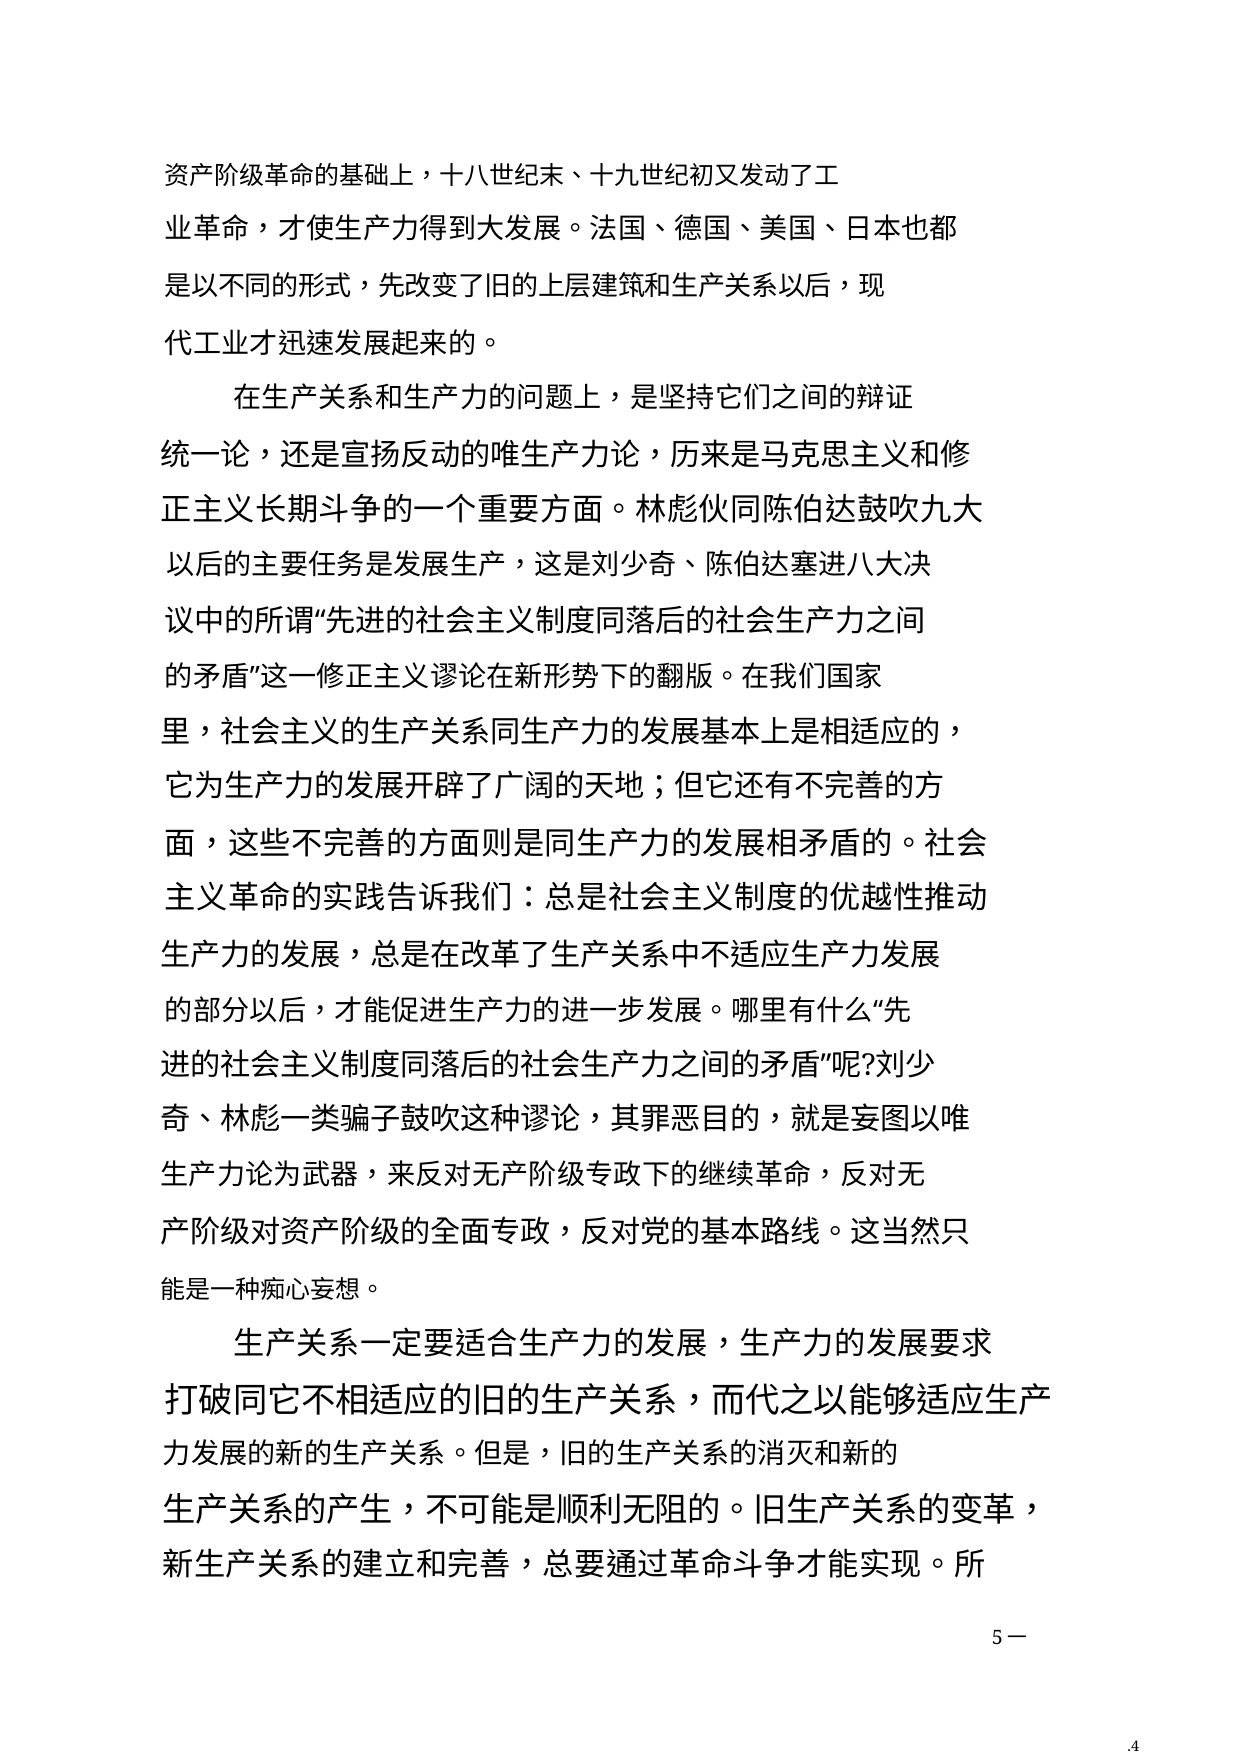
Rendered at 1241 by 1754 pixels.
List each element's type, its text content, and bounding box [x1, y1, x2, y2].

text 奇、林彪一类骗子鼓吹这种谬论，其罪恶目的，就是妄图以唯 [160, 1106, 1112, 1136]
text 里，社会主义的生产关系同生产力的发展基本上是相适应的， [160, 718, 1112, 748]
text 它为生产力的发展开辟了广阔的天地；但它还有不完善的方 [164, 772, 1112, 802]
text 统一论，还是宣扬反动的唯生产力论，历来是马克思主义和修 [160, 441, 1112, 471]
text .4 [1127, 1739, 1164, 1754]
text 打破同它不相适应的旧的生产关系，而代之以能够适应生产 [164, 1385, 1186, 1419]
text 力发展的新的生产关系。但是，旧的生产关系的消灭和新的 [162, 1441, 1010, 1469]
text 新生产关系的建立和完善，总要通过革命斗争才能实现。所 [162, 1549, 1182, 1581]
text 面，这些不完善的方面则是同生产力的发展相矛盾的。社会 [164, 829, 1112, 860]
text 的矛盾”这一修正主义谬论在新形势下的翻版。在我们国家 [164, 664, 1112, 692]
text 议中的所谓“先进的社会主义制度同落后的社会生产力之间 [164, 608, 1112, 638]
text 主义革命的实践告诉我们：总是社会主义制度的优越性推动 [164, 883, 1112, 914]
text 业革命，才使生产力得到大发展。法国、德国、美国、日本也都 [164, 216, 1077, 244]
text 产阶级对资产阶级的全面专政，反对党的基本路线。这当然只 [160, 1218, 1112, 1248]
text 资产阶级革命的基础上，十八世纪末、十九世纪初又发动了工 [164, 164, 1077, 189]
text 进的社会主义制度同落后的社会生产力之间的矛盾”呢?刘少 [160, 1052, 1112, 1082]
text 在生产关系和生产力的问题上，是坚持它们之间的辩证 [233, 385, 1112, 413]
text 5一 [992, 1629, 1051, 1649]
text 生产关系一定要适合生产力的发展，生产力的发展要求 [233, 1329, 1107, 1360]
text 代工业才迅速发展起来的。 [164, 331, 1077, 359]
text 正主义长期斗争的一个重要方面。林彪伙同陈伯达鼓吹九大 [160, 495, 1112, 527]
text 以后的主要任务是发展生产，这是刘少奇、陈伯达塞进八大决 [167, 552, 1112, 580]
text 能是一种痴心妄想。 [160, 1279, 1112, 1304]
text 是以不同的形式，先改变了旧的上层建筑和生产关系以后，现 [164, 274, 1077, 301]
text 的部分以后，才能促进生产力的进一步发展。哪里有什么“先 [164, 997, 1112, 1026]
text 生产力的发展，总是在改革了生产关系中不适应生产力发展 [160, 941, 1112, 971]
text 生产关系的产生，不可能是顺利无阻的。旧生产关系的变革， [162, 1495, 1182, 1528]
text 生产力论为武器，来反对无产阶级专政下的继续革命，反对无 [160, 1162, 1112, 1190]
